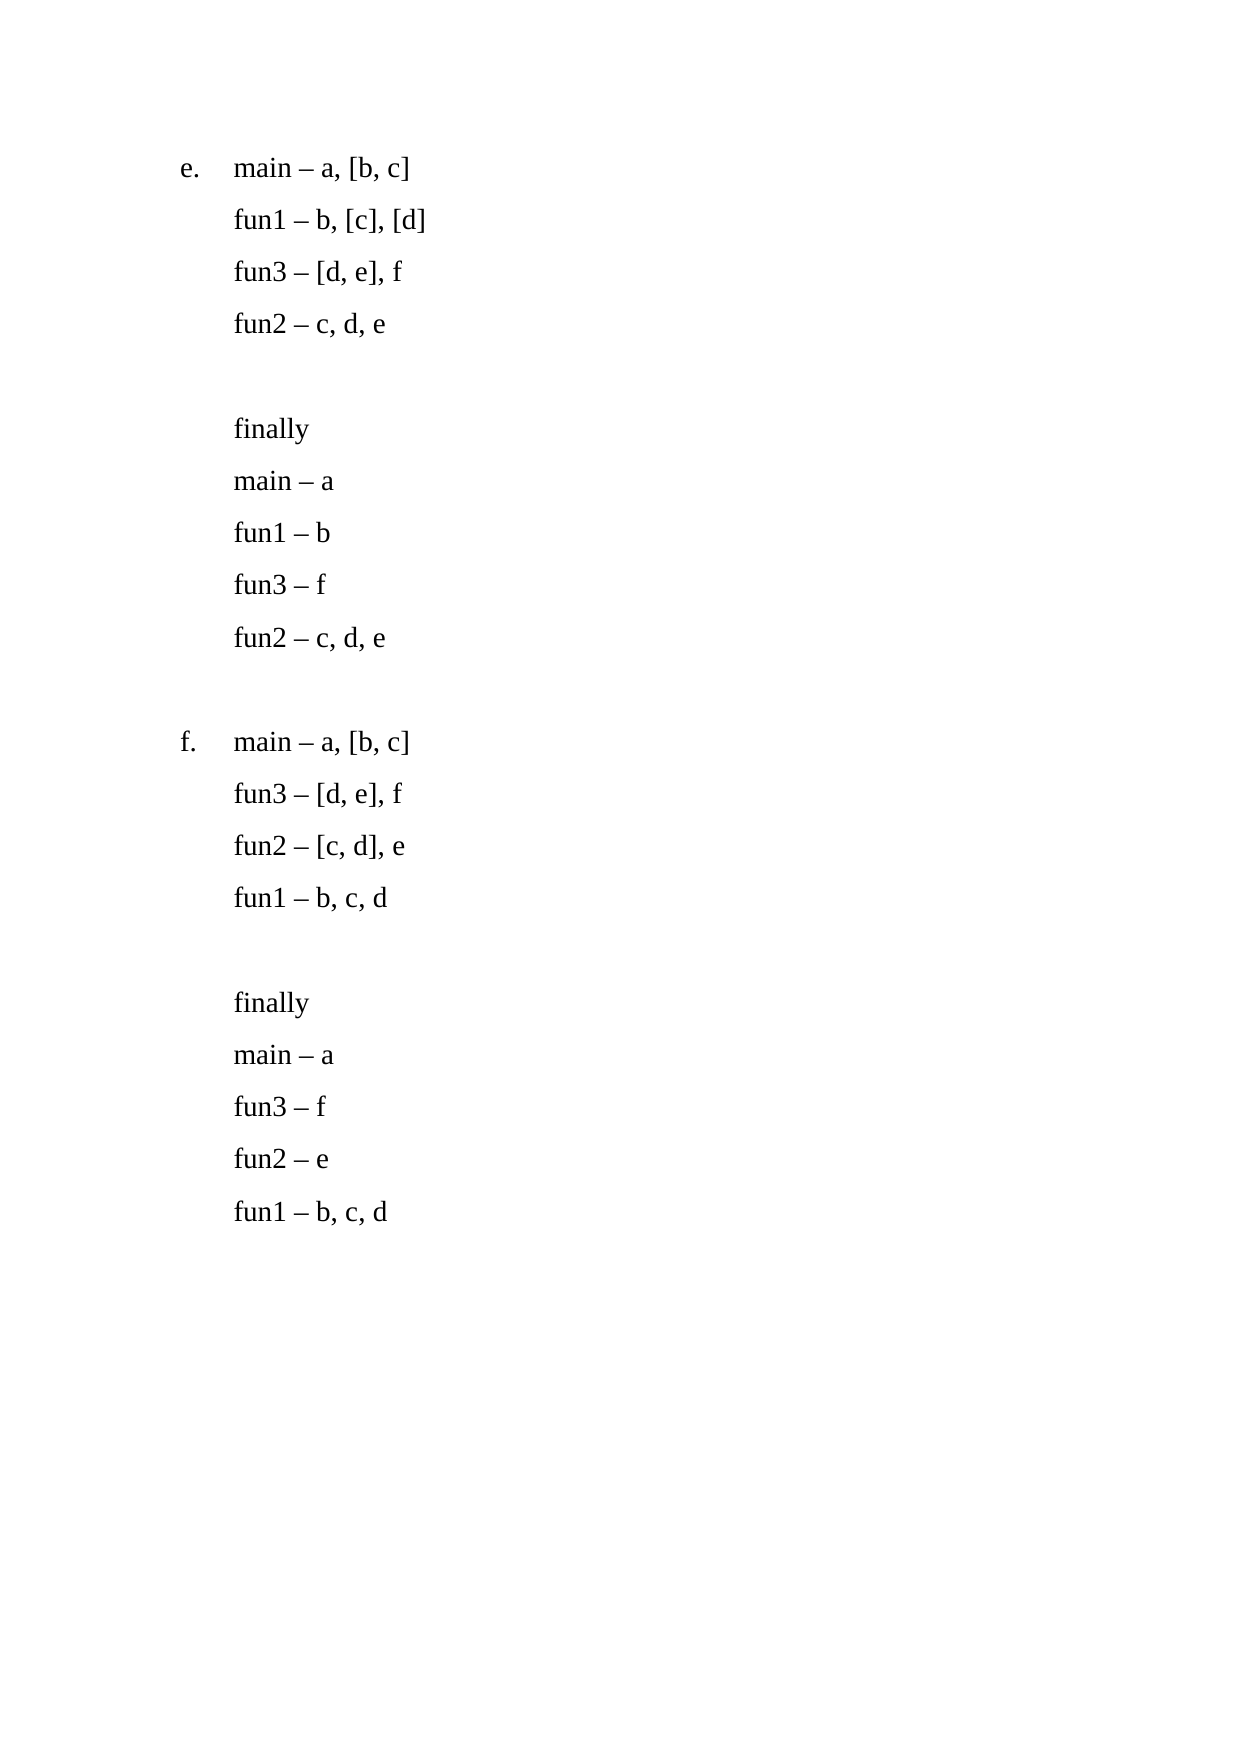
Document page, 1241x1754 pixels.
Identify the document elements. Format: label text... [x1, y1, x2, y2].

text e. main – a, [b, c] [150, 150, 1090, 183]
text fun3 – [d, e], f [150, 776, 1090, 810]
text fun2 – e [150, 1142, 1090, 1175]
text fun1 – b, c, d [150, 1194, 1090, 1227]
text fun1 – b, c, d [150, 881, 1090, 914]
text fun2 – [c, d], e [150, 828, 1090, 862]
text main – a [150, 1037, 1090, 1071]
text fun2 – c, d, e [150, 307, 1090, 340]
text finally [150, 411, 1090, 444]
text fun3 – [d, e], f [150, 254, 1090, 288]
text main – a [150, 463, 1090, 497]
text fun1 – b [150, 515, 1090, 549]
text fun3 – f [150, 567, 1090, 601]
text fun3 – f [150, 1089, 1090, 1123]
text finally [150, 985, 1090, 1018]
text f. main – a, [b, c] [150, 724, 1090, 758]
text fun1 – b, [c], [d] [150, 202, 1090, 236]
text fun2 – c, d, e [150, 620, 1090, 653]
